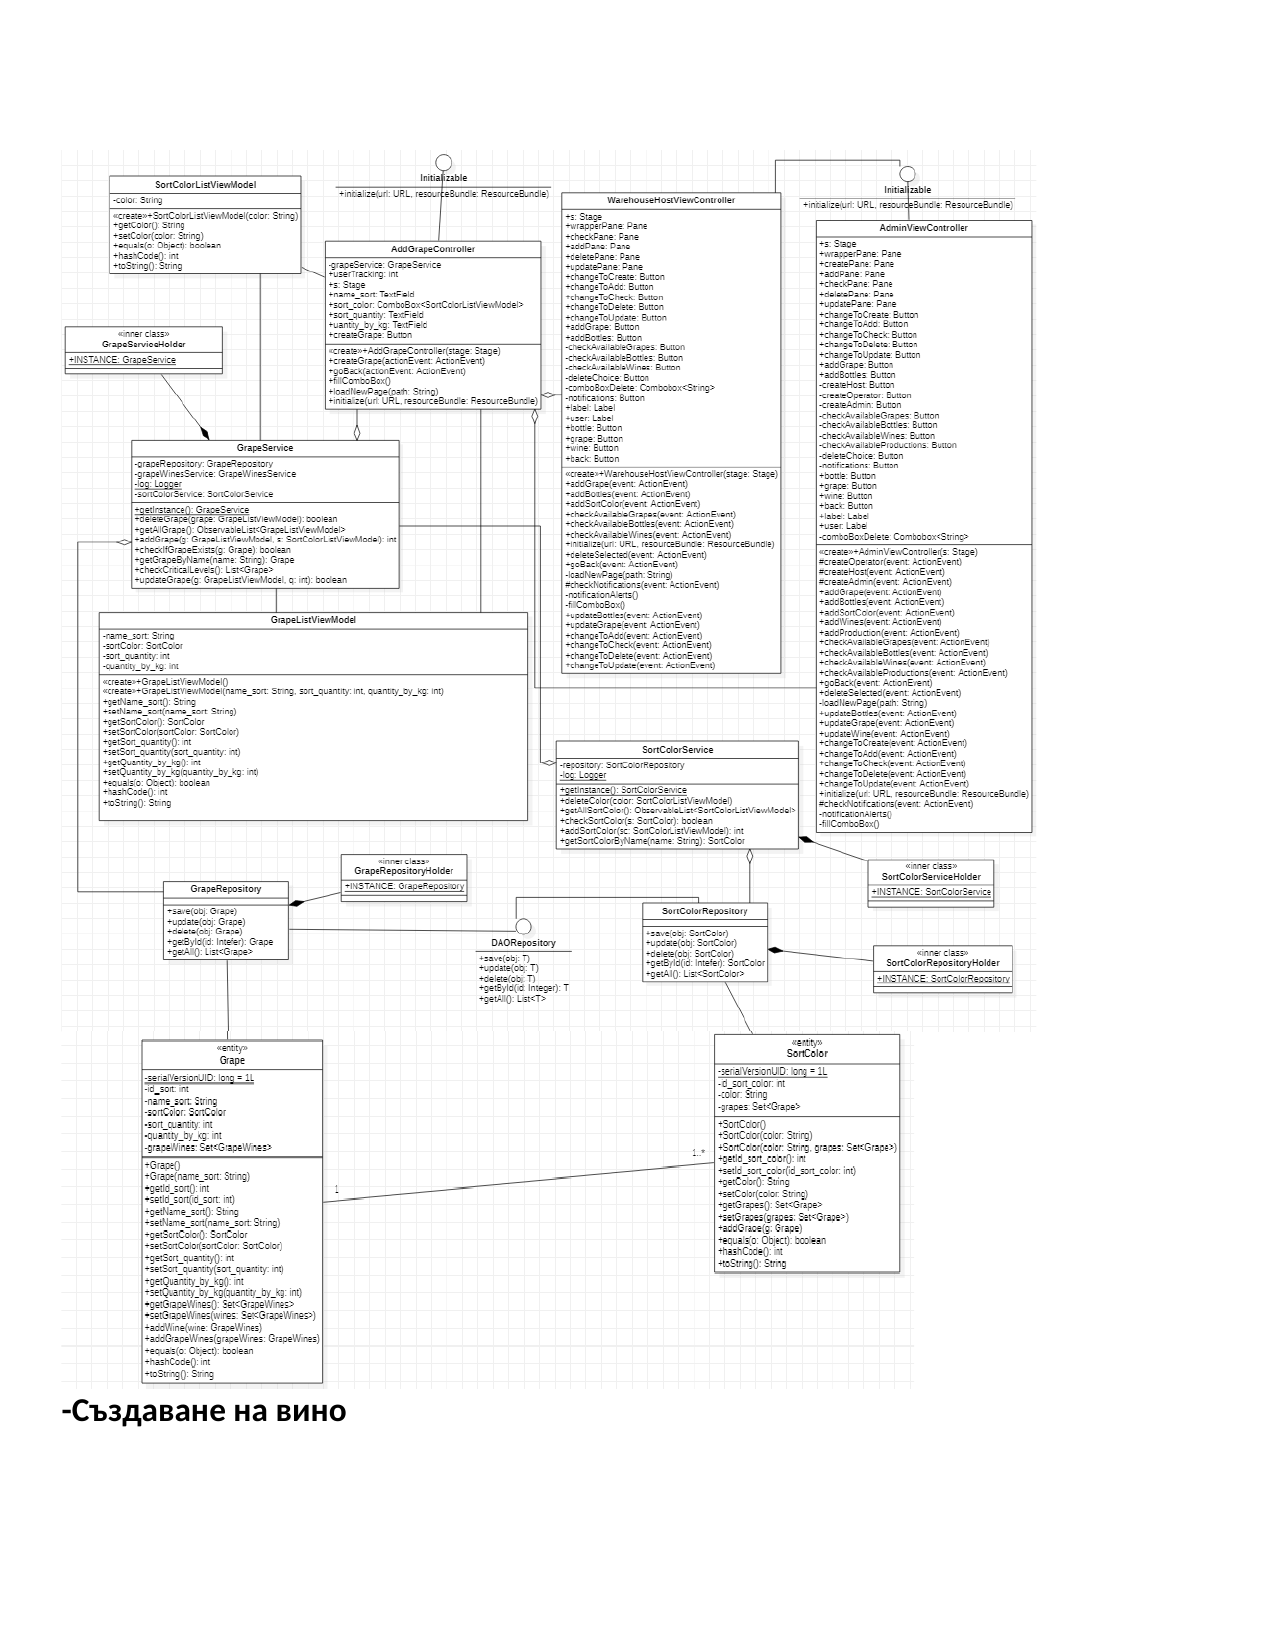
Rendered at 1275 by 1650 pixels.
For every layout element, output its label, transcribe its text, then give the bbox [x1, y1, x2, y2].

picture [61, 150, 1037, 1389]
text -Създаване на вино [61, 1389, 1125, 1429]
